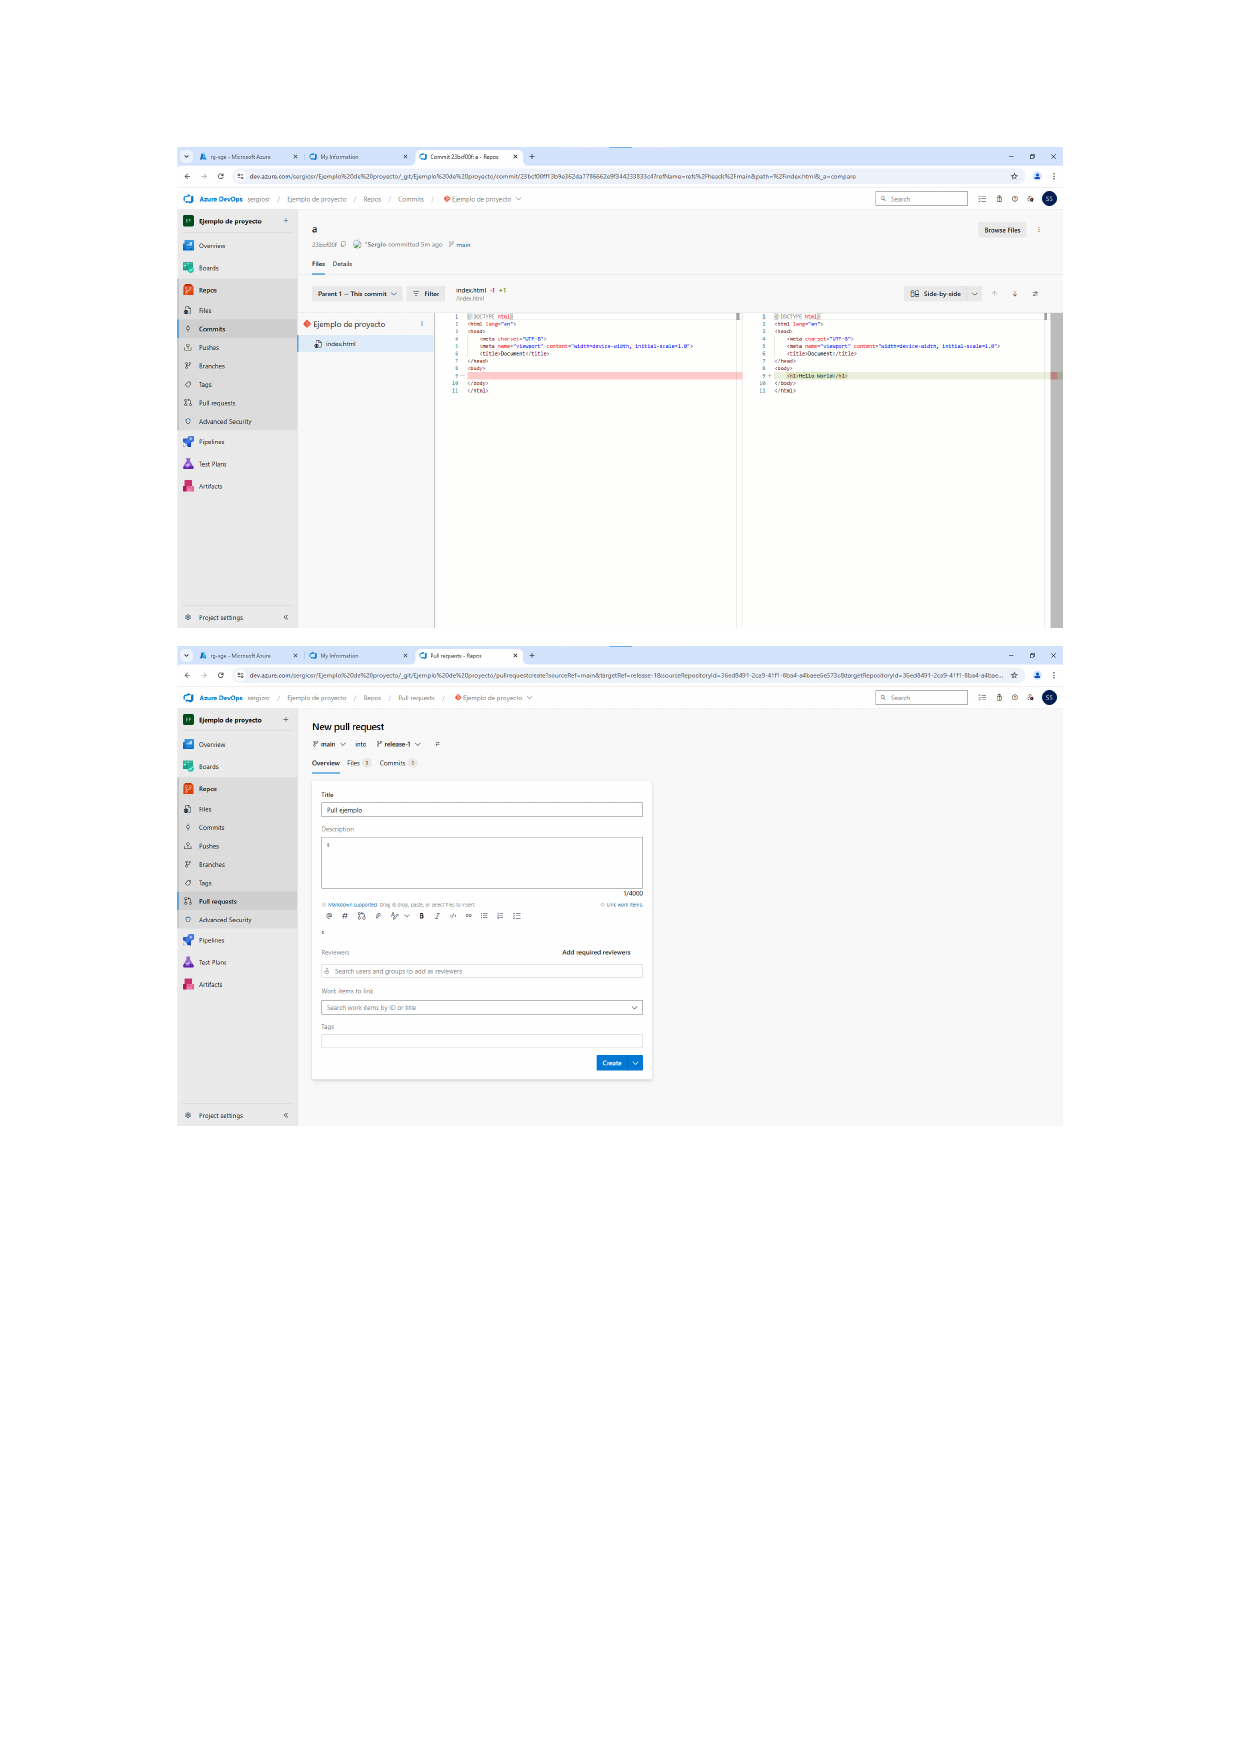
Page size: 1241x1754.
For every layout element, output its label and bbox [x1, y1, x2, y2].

picture [177, 147, 1063, 628]
picture [177, 646, 1063, 1126]
